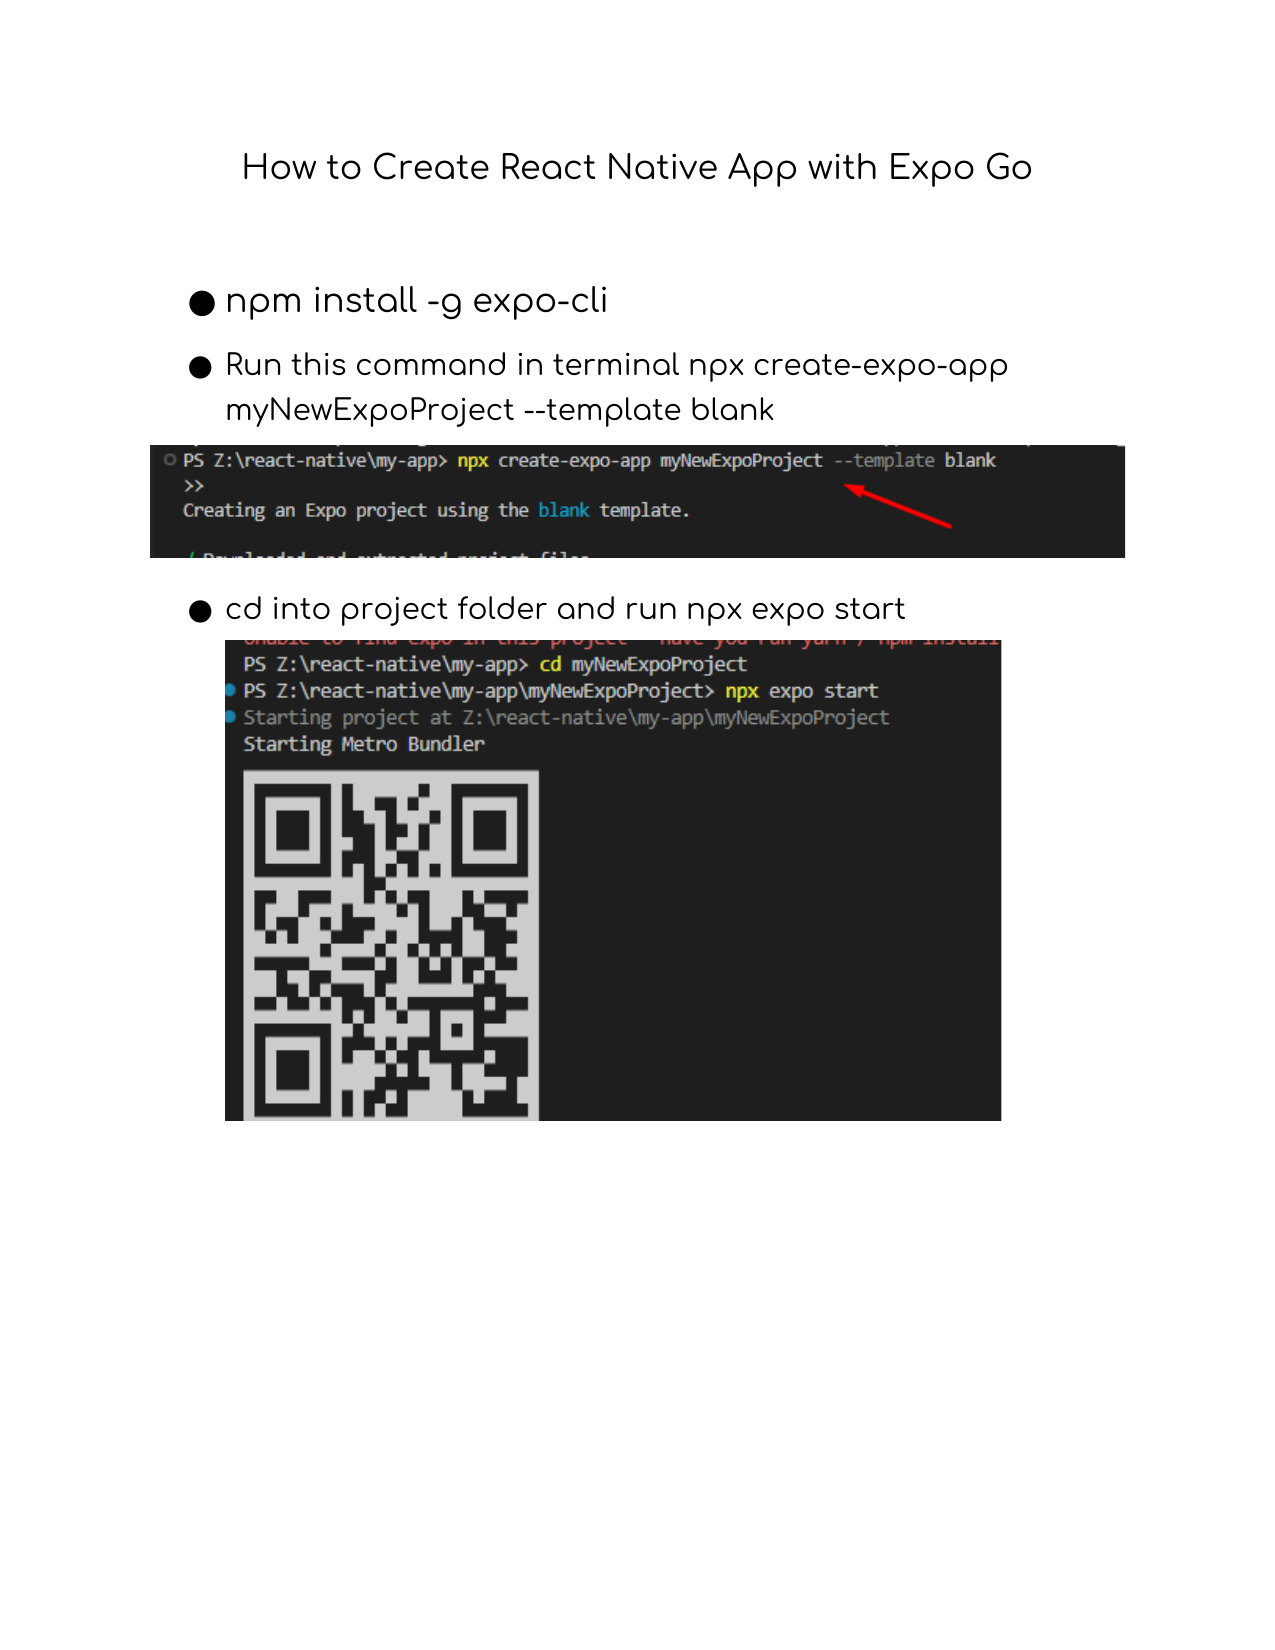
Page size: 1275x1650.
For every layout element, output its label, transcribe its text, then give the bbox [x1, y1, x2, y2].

picture [225, 640, 1002, 1121]
list cd into project folder and run npx expo start [187, 576, 1125, 636]
picture [150, 445, 1125, 558]
text How to Create React Native App with Expo Go [150, 150, 1125, 187]
list npm install -g expo-cli [187, 263, 1125, 332]
list Run this command in terminal npx create-expo-app myNewExpoProject --template blank [187, 332, 1125, 427]
